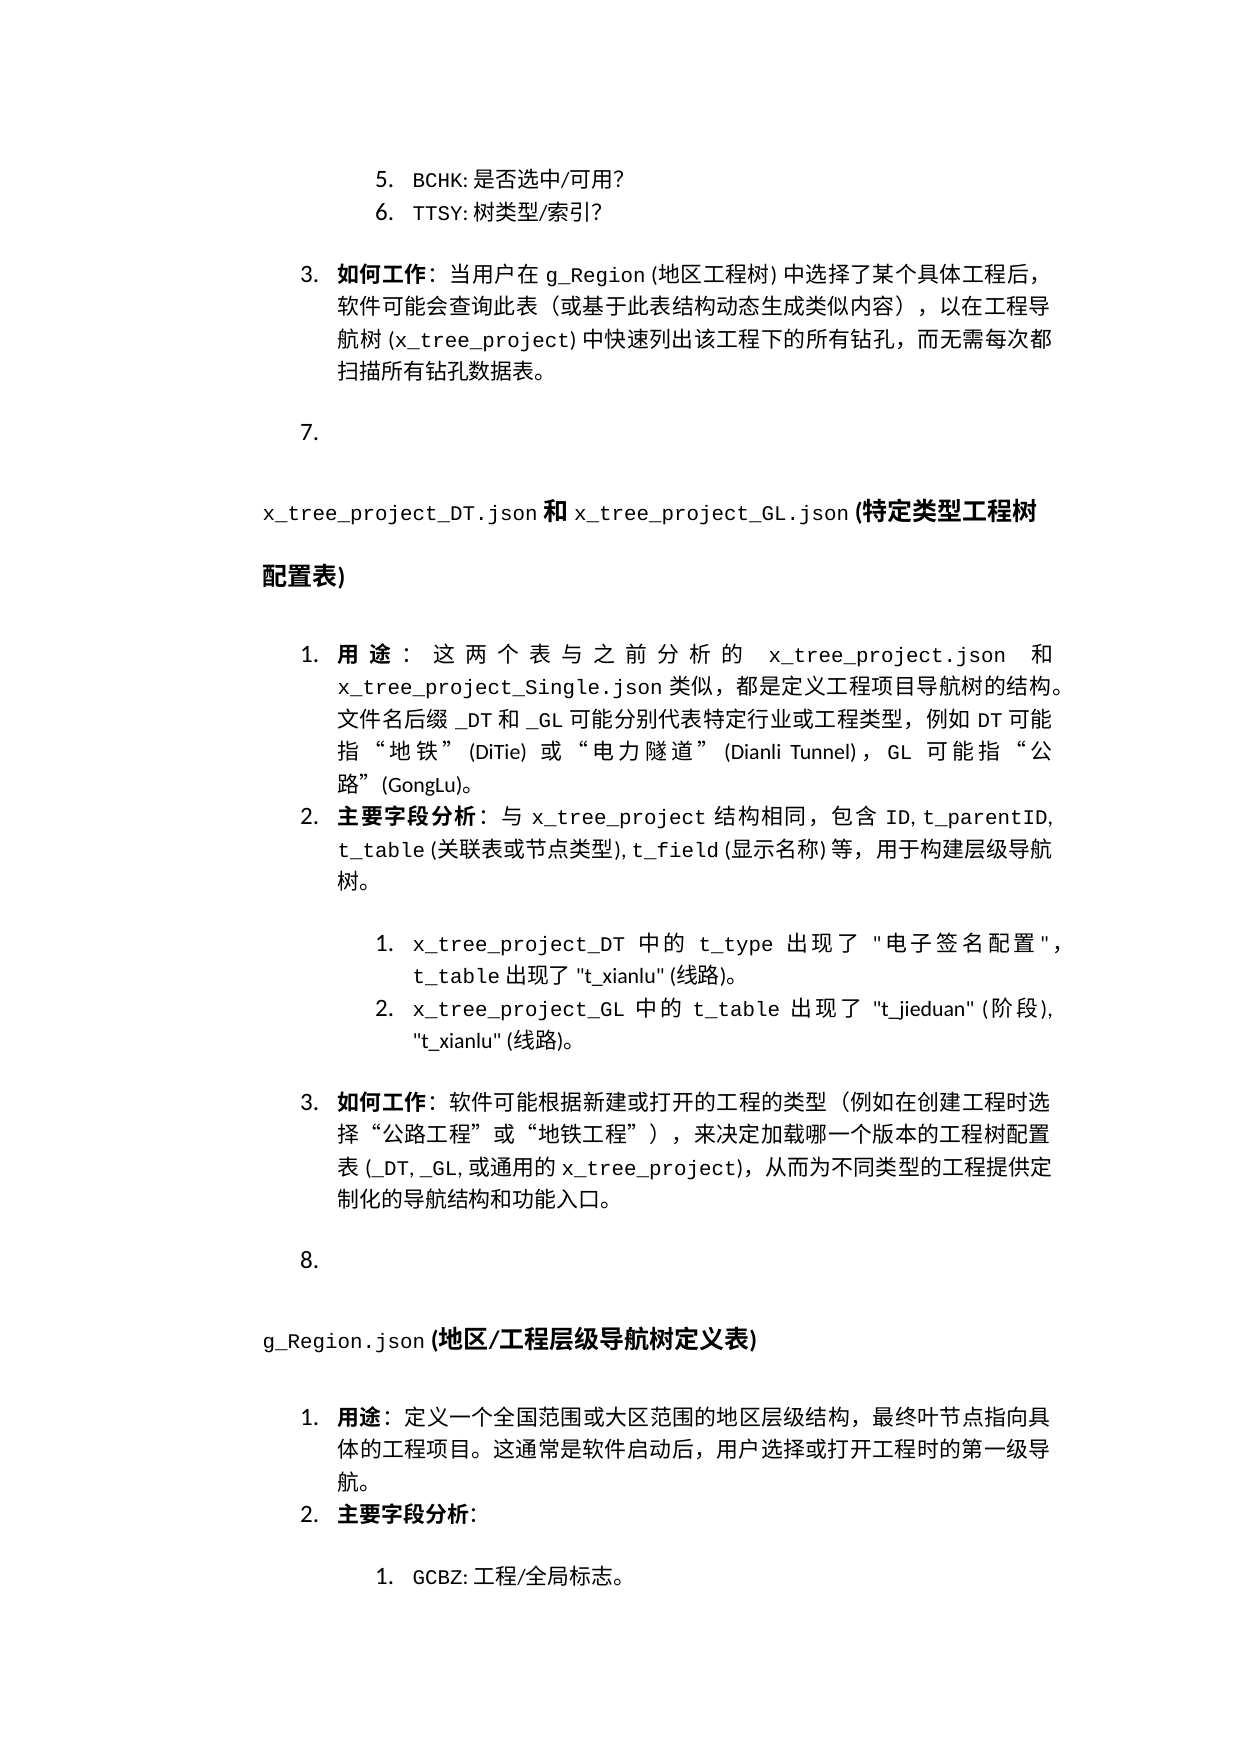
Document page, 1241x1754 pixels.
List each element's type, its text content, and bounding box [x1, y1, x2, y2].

list 如何工作：当用户在 g_Region (地区工程树) 中选择了某个具体工程后，软件可能会查询此表（或基于此表结构动态生成类似内容），以在工程导航树 (x_tree_project) 中快速列出该工程下的所有钻孔，而无需每次都扫描所有钻孔数据表。 [300, 256, 1053, 386]
list 用途：定义一个全国范围或大区范围的地区层级结构，最终叶节点指向具体的工程项目。这通常是软件启动后，用户选择或打开工程时的第一级导航。 [300, 1399, 1053, 1497]
list BCHK: 是否选中/可用？ [375, 162, 1053, 194]
list 主要字段分析：与 x_tree_project 结构相同，包含 ID, t_parentID, t_table (关联表或节点类型), t_field (显示名称) 等，用于构建层级导航树。 [300, 799, 1053, 896]
list 如何工作：软件可能根据新建或打开的工程的类型（例如在创建工程时选择“公路工程”或“地铁工程”），来决定加载哪一个版本的工程树配置表 (_DT, _GL, 或通用的 x_tree_project)，从而为不同类型的工程提供定制化的导航结构和功能入口。 [300, 1084, 1053, 1214]
list TTSY: 树类型/索引？ [375, 194, 1053, 227]
list x_tree_project_DT 中的 t_type 出现了 "电子签名配置"，t_table 出现了 "t_xianlu" (线路)。 [375, 925, 1053, 990]
list 用途：这两个表与之前分析的 x_tree_project.json 和 x_tree_project_Single.json 类似，都是定义工程项目导航树的结构。文件名后缀 _DT 和 _GL 可能分别代表特定行业或工程类型，例如 DT 可能指“地铁”(DiTie) 或“电力隧道”(Dianli Tunnel)，GL 可能指“公路”(GongLu)。 [300, 636, 1053, 799]
list 主要字段分析： [300, 1497, 1053, 1529]
text g_Region.json (地区/工程层级导航树定义表) [262, 1305, 1053, 1370]
list x_tree_project_GL 中的 t_table 出现了 "t_jieduan" (阶段), "t_xianlu" (线路)。 [375, 990, 1053, 1055]
list GCBZ: 工程/全局标志。 [375, 1559, 1053, 1591]
text x_tree_project_DT.json 和 x_tree_project_GL.json (特定类型工程树配置表) [262, 477, 1053, 607]
